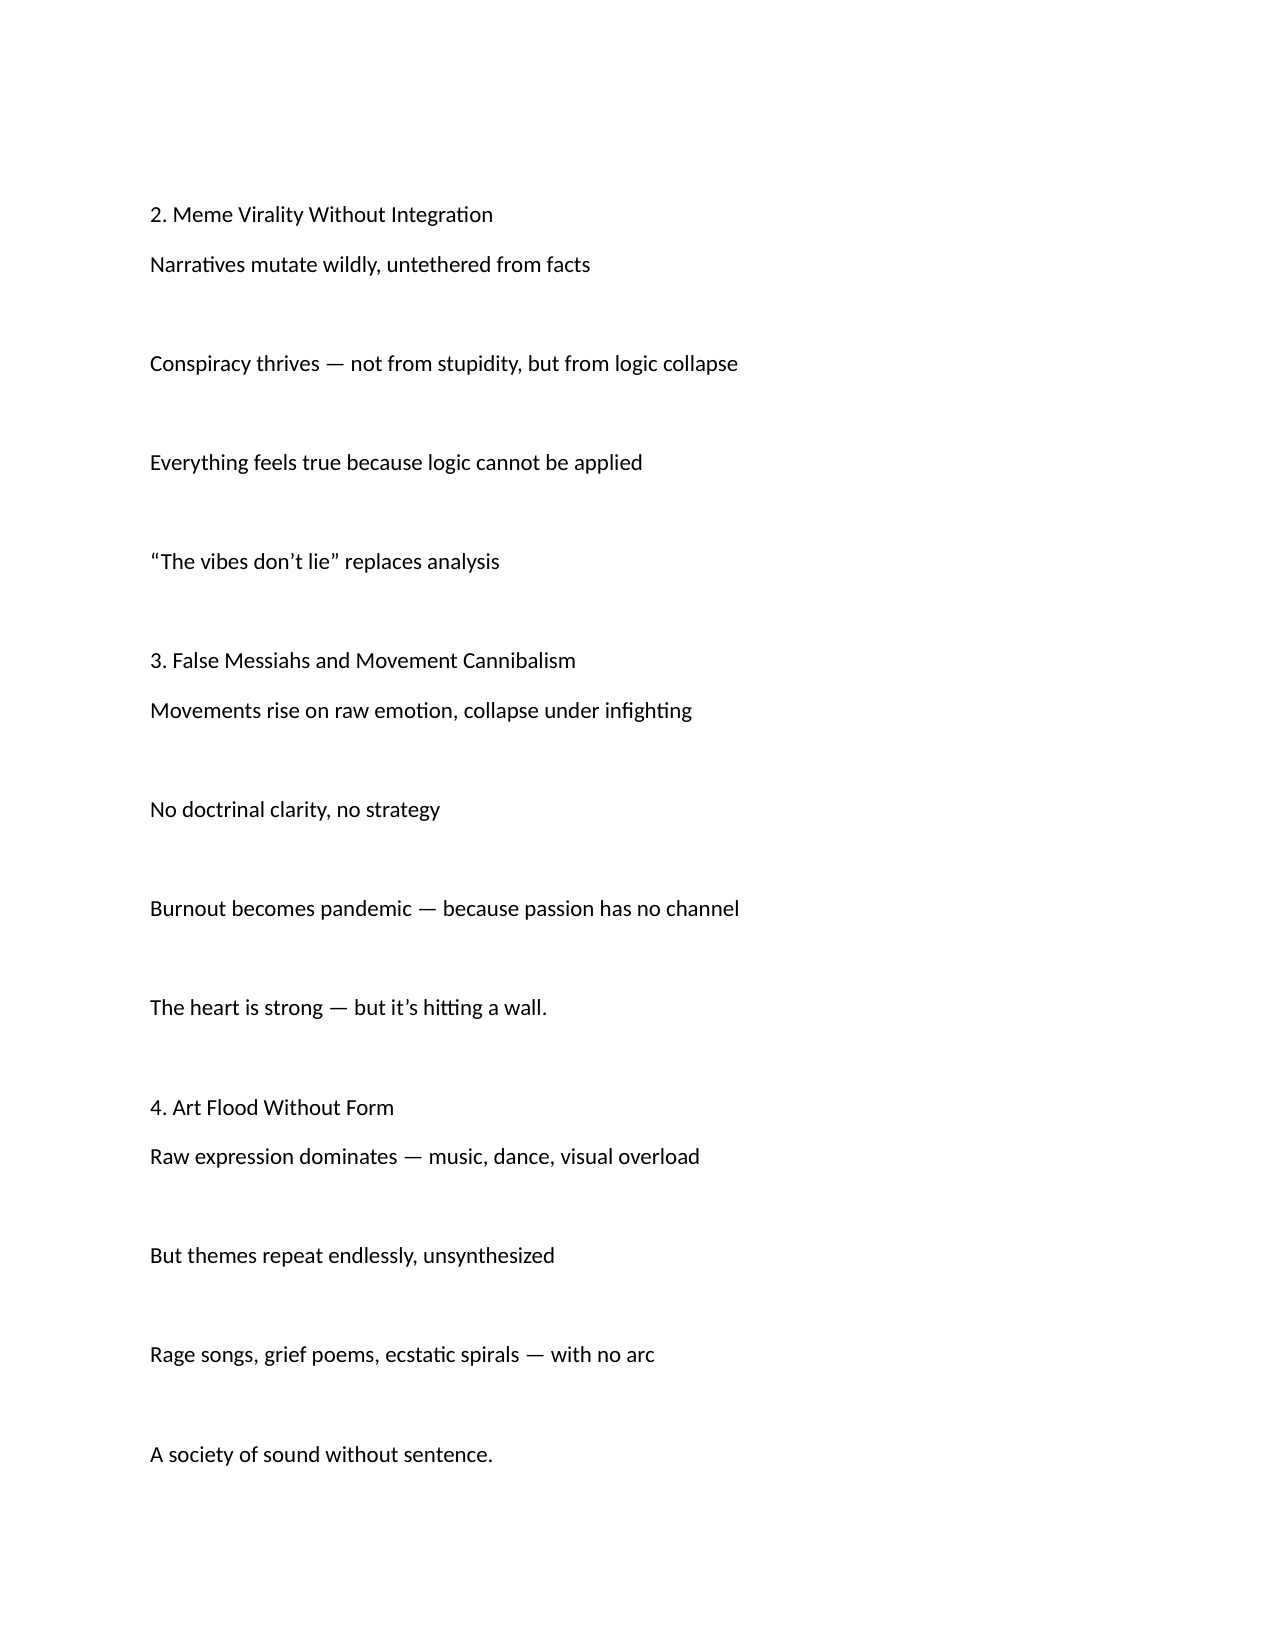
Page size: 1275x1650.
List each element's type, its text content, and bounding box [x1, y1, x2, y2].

text Movements rise on raw emotion, collapse under infighting [150, 695, 1125, 724]
text 3. False Messiahs and Movement Cannibalism [150, 646, 1125, 674]
text Narratives mutate wildly, untethered from facts [150, 249, 1125, 278]
text No doctrinal clarity, no strategy [150, 794, 1125, 823]
text Rage songs, grief poems, ecstatic spirals — with no arc [150, 1340, 1125, 1369]
text But themes repeat endlessly, unsynthesized [150, 1241, 1125, 1269]
text The heart is strong — but it’s hitting a wall. [150, 993, 1125, 1022]
text 4. Art Flood Without Form [150, 1092, 1125, 1121]
text Conspiracy thrives — not from stupidity, but from logic collapse [150, 348, 1125, 377]
text “The vibes don’t lie” replaces analysis [150, 547, 1125, 575]
text Burnout becomes pandemic — because passion has no channel [150, 894, 1125, 922]
text 2. Meme Virality Without Integration [150, 199, 1125, 228]
text A society of sound without sentence. [150, 1439, 1125, 1468]
text Raw expression dominates — music, dance, visual overload [150, 1142, 1125, 1170]
text Everything feels true because logic cannot be applied [150, 447, 1125, 476]
